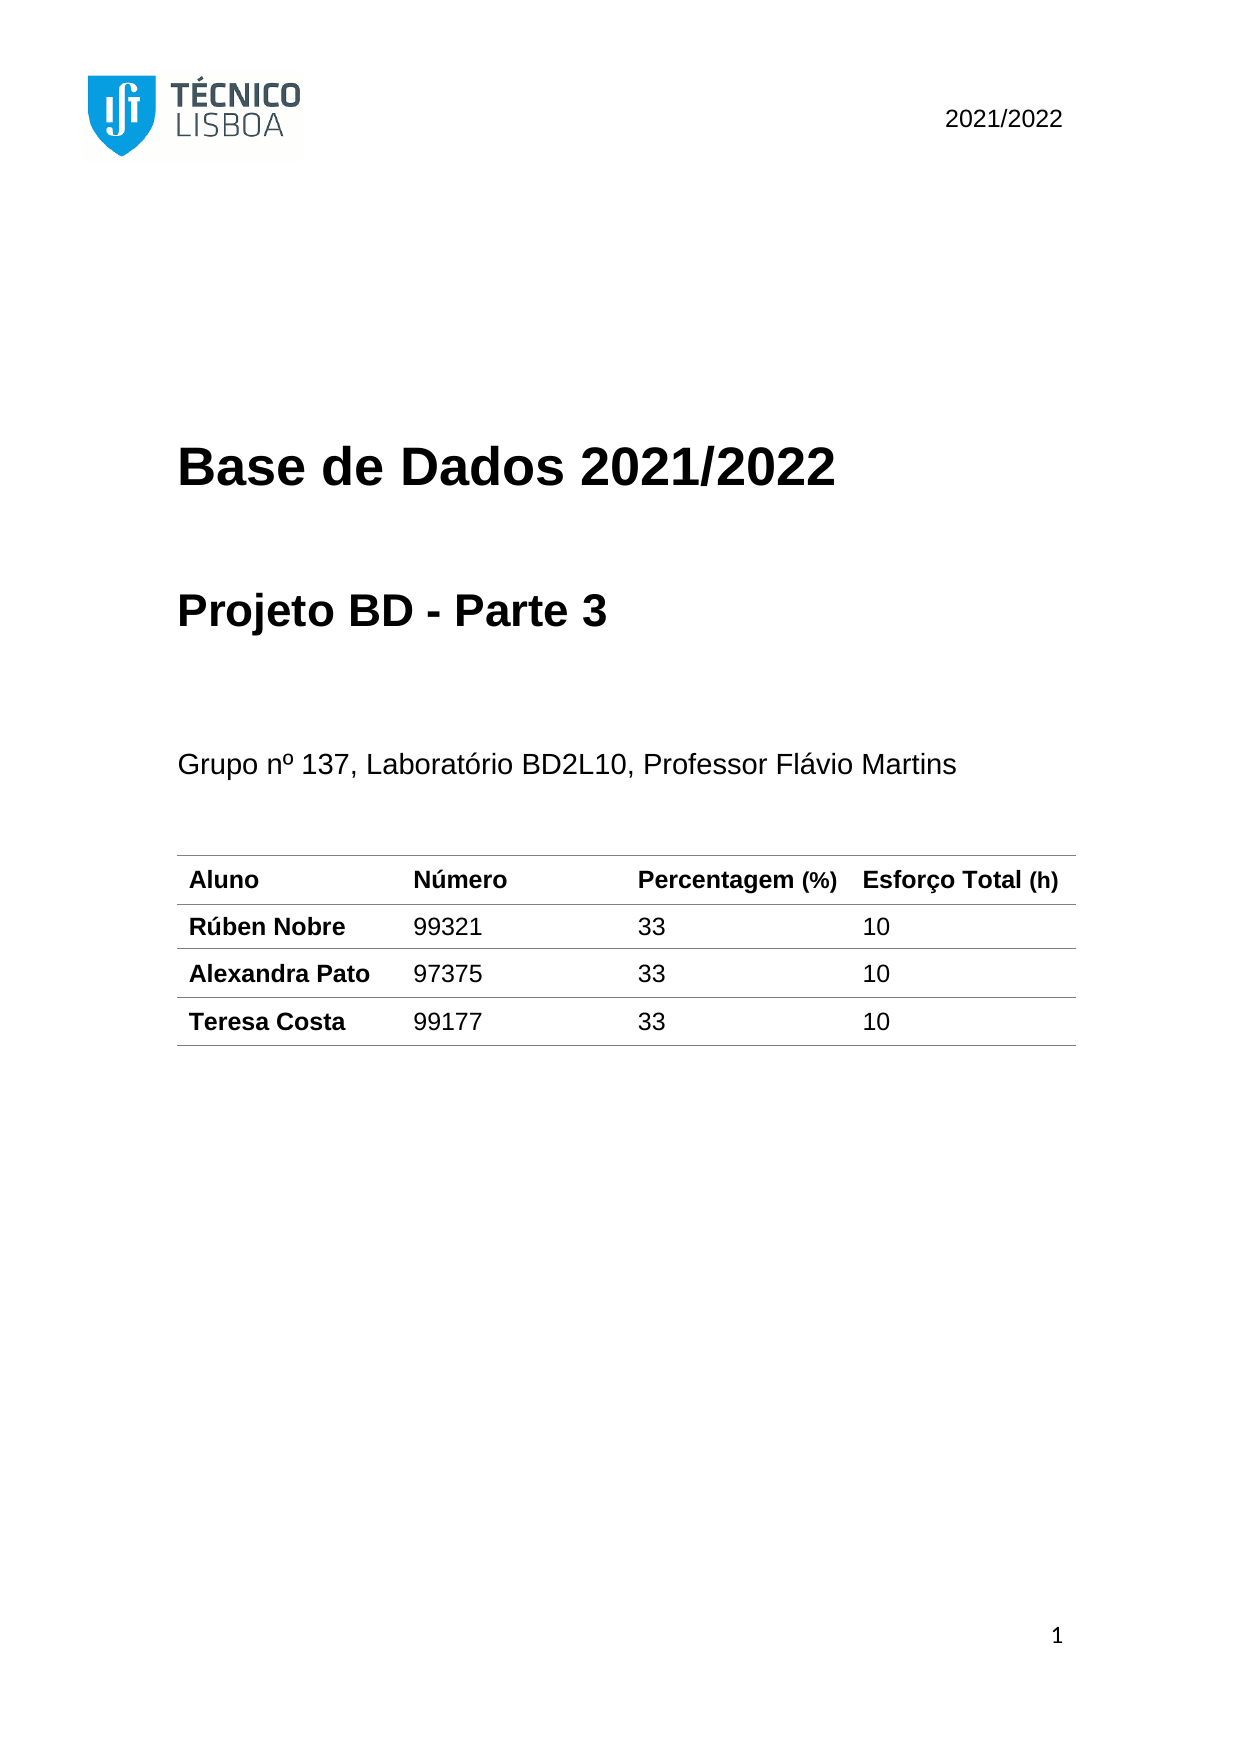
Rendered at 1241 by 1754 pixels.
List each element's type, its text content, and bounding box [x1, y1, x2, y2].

table_cell Alexandra Pato [177, 949, 402, 997]
table_cell 33 [626, 905, 851, 948]
text Base de Dados 2021/2022 [177, 434, 1063, 496]
table_cell 99177 [402, 998, 626, 1045]
picture [82, 70, 304, 162]
text Grupo nº 137, Laboratório BD2L10, Professor Flávio Martins [177, 747, 1063, 781]
table_cell 33 [626, 998, 851, 1045]
table_header Número [402, 856, 626, 903]
table_cell 99321 [402, 905, 626, 948]
table_cell Teresa Costa [177, 998, 402, 1045]
table_header Percentagem (%) [626, 856, 851, 903]
table_cell 10 [851, 998, 1076, 1045]
table_cell 10 [851, 949, 1076, 997]
table_header Aluno [177, 856, 402, 903]
table_cell Rúben Nobre [177, 905, 402, 948]
table_cell 33 [626, 949, 851, 997]
text Projeto BD - Parte 3 [177, 583, 1063, 636]
table_cell 97375 [402, 949, 626, 997]
table_cell 10 [851, 905, 1076, 948]
table_header Esforço Total (h) [851, 856, 1076, 903]
